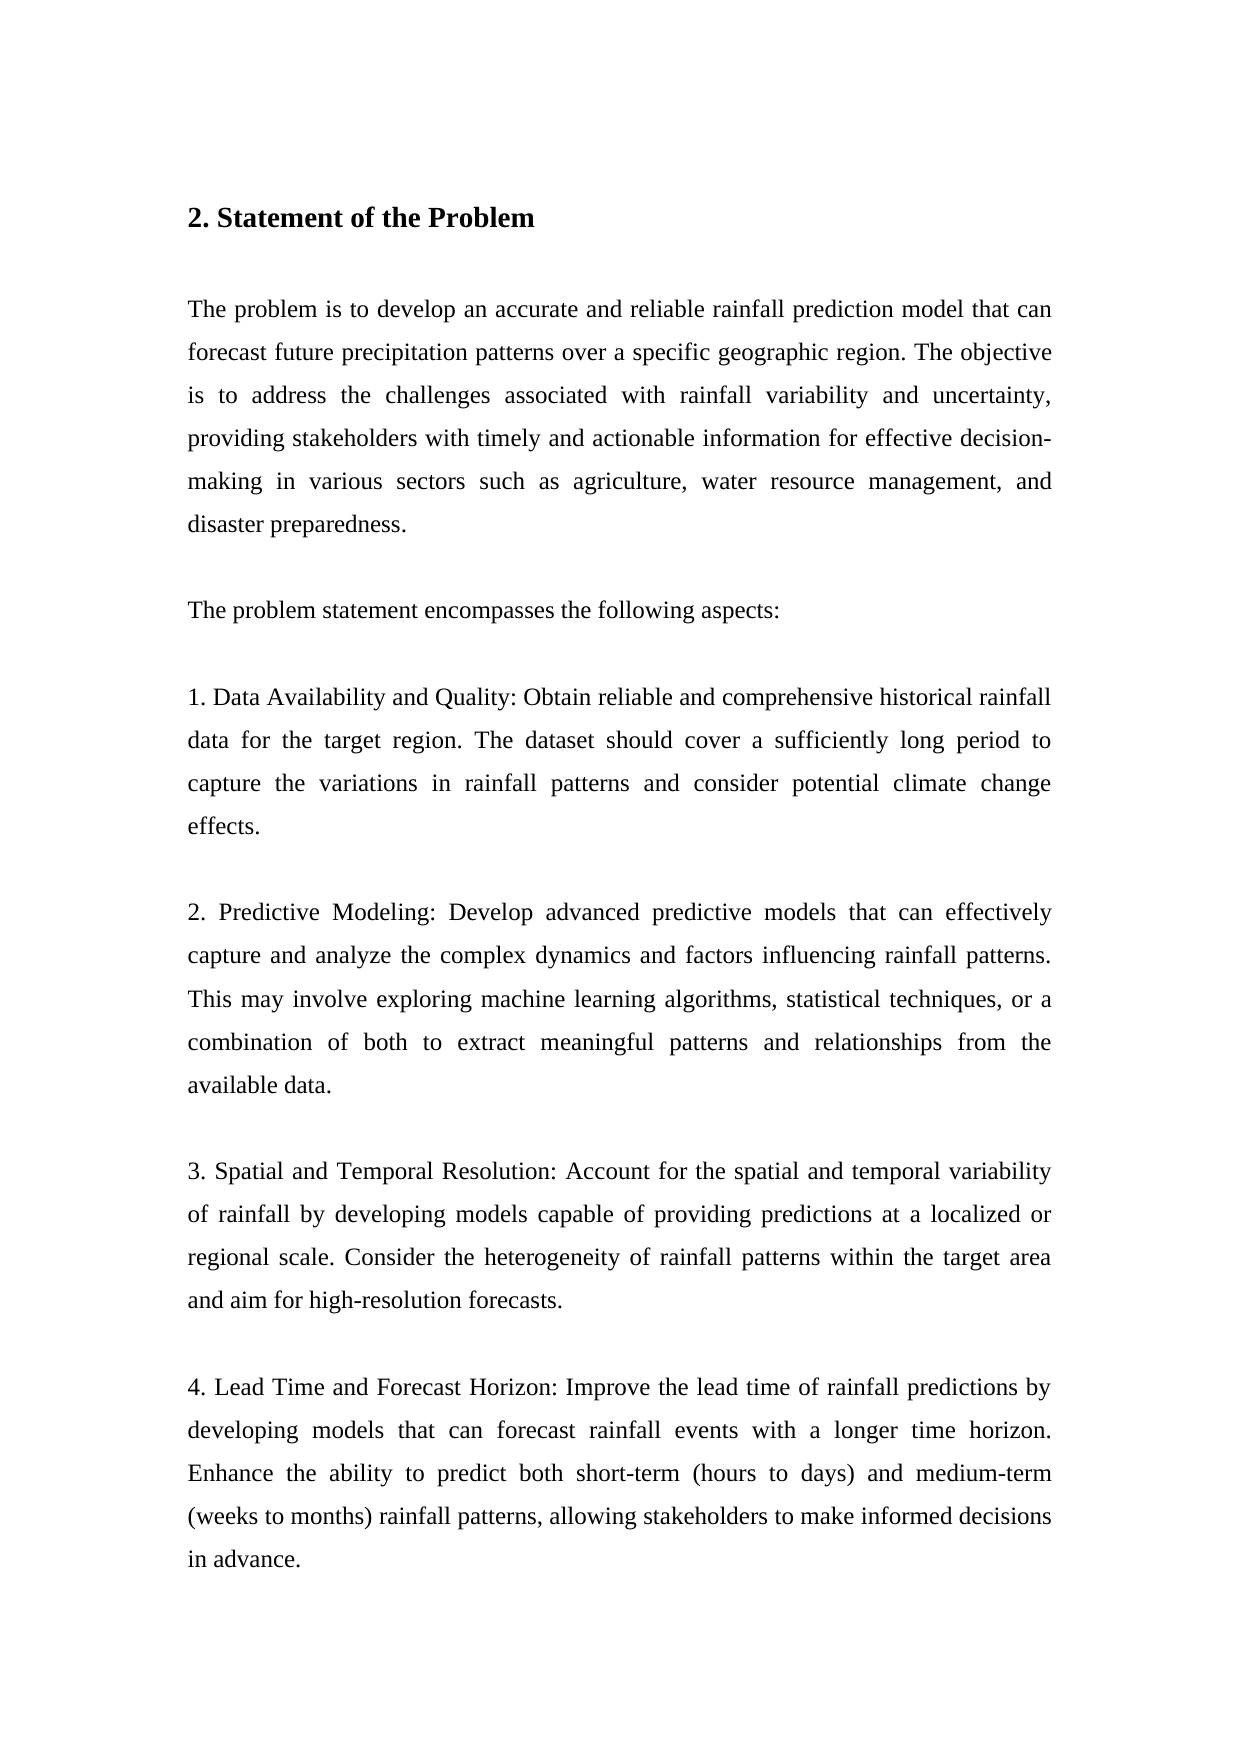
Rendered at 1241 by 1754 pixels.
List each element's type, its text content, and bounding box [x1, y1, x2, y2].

text The problem statement encompasses the following aspects: [187, 596, 1053, 624]
text The problem is to develop an accurate and reliable rainfall prediction model that can forecast future precipitation patterns over a specific geographic region. The objective is to address the challenges associated with rainfall variability and uncertainty, providing stakeholders with timely and actionable information for effective decision-making in various sectors such as agriculture, water resource management, and disaster preparedness. [187, 294, 1053, 538]
text 1. Data Availability and Quality: Obtain reliable and comprehensive historical rainfall data for the target region. The dataset should cover a sufficiently long period to capture the variations in rainfall patterns and consider potential climate change effects. [187, 682, 1053, 840]
list Statement of the Problem [187, 200, 1053, 234]
text 4. Lead Time and Forecast Horizon: Improve the lead time of rainfall predictions by developing models that can forecast rainfall events with a longer time horizon. Enhance the ability to predict both short-term (hours to days) and medium-term (weeks to months) rainfall patterns, allowing stakeholders to make informed decisions in advance. [187, 1372, 1053, 1573]
text 3. Spatial and Temporal Resolution: Account for the spatial and temporal variability of rainfall by developing models capable of providing predictions at a localized or regional scale. Consider the heterogeneity of rainfall patterns within the target area and aim for high-resolution forecasts. [187, 1156, 1053, 1314]
text 2. Predictive Modeling: Develop advanced predictive models that can effectively capture and analyze the complex dynamics and factors influencing rainfall patterns. This may involve exploring machine learning algorithms, statistical techniques, or a combination of both to extract meaningful patterns and relationships from the available data. [187, 897, 1053, 1099]
